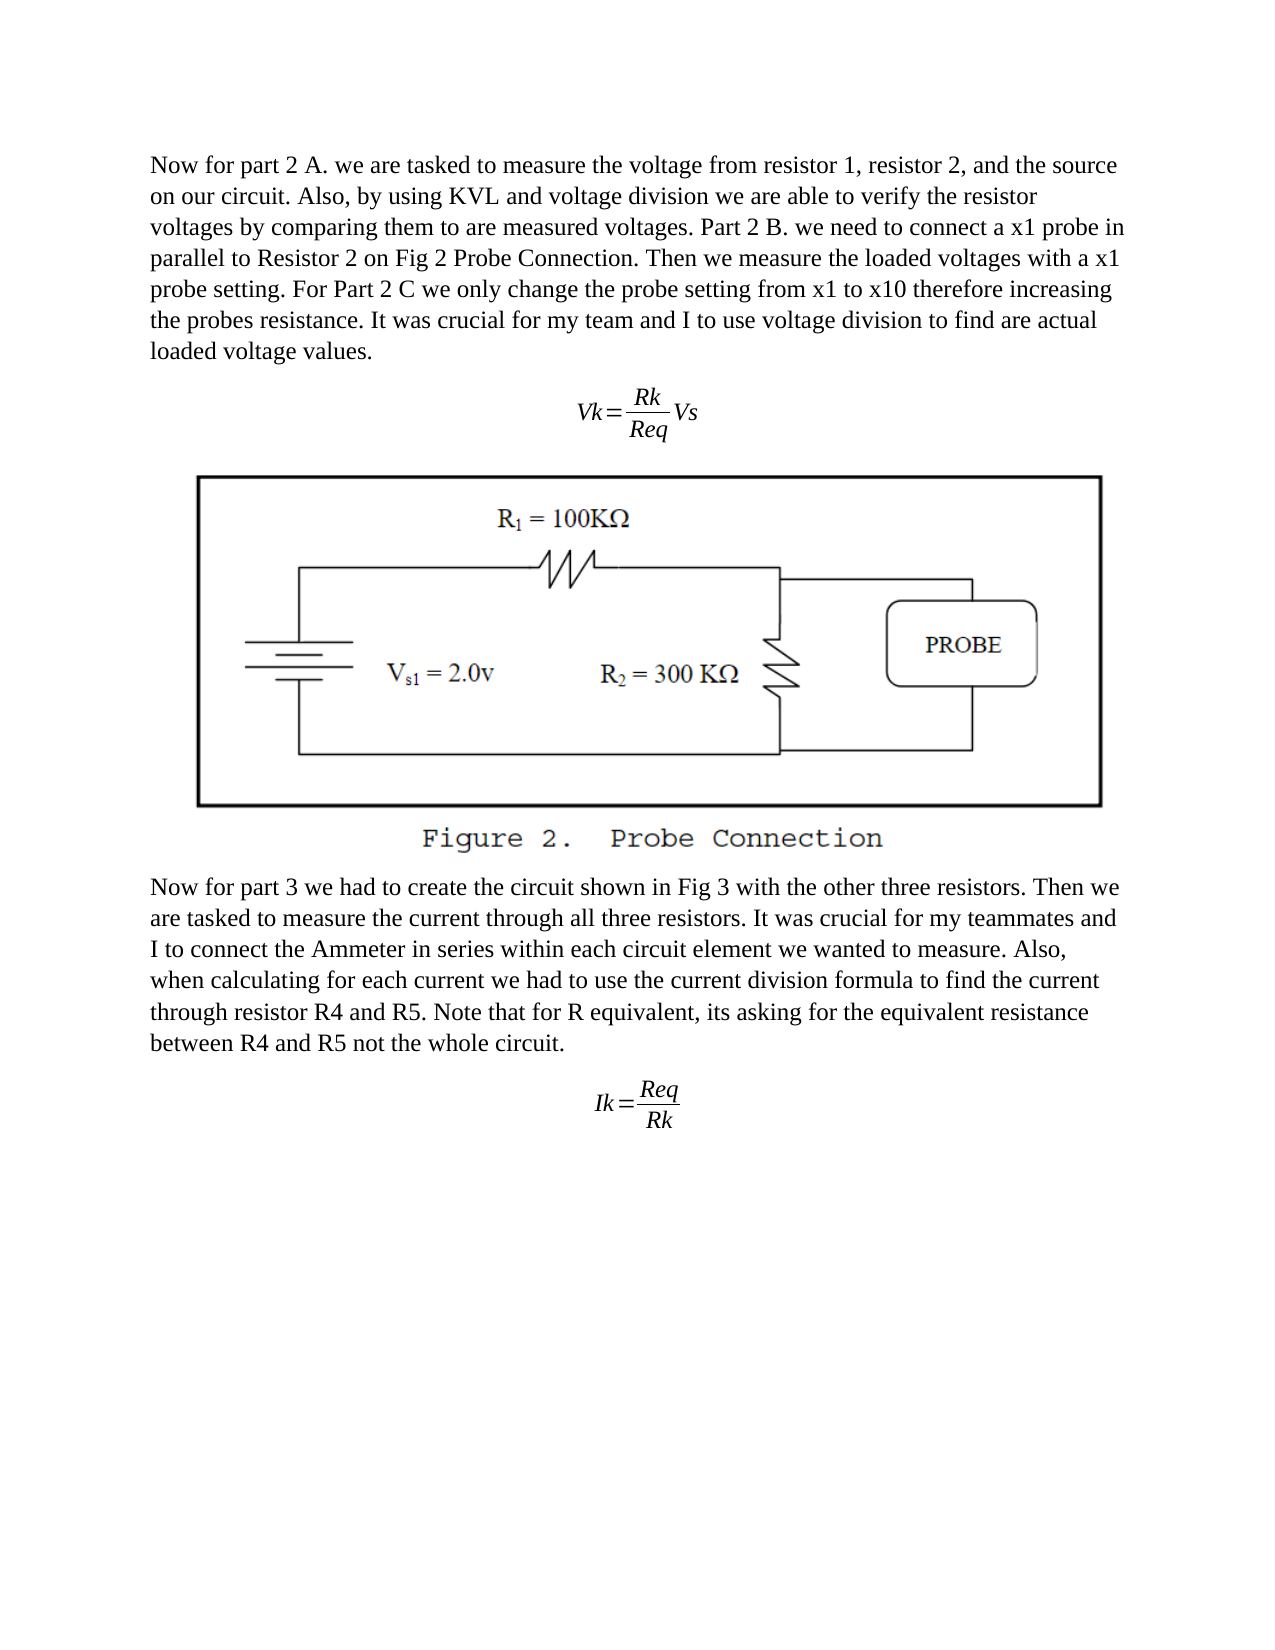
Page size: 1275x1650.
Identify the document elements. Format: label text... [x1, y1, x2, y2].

text Now for part 2 A. we are tasked to measure the voltage from resistor 1, resistor 2, and the source on our circuit. Also, by using KVL and voltage division we are able to verify the resistor voltages by comparing them to are measured voltages. Part 2 B. we need to connect a x1 probe in parallel to Resistor 2 on Fig 2 Probe Connection. Then we measure the loaded voltages with a x1 probe setting. For Part 2 C we only change the probe setting from x1 to x10 therefore increasing the probes resistance. It was crucial for my team and I to use voltage division to find are actual loaded voltage values. [150, 150, 1125, 365]
picture [150, 461, 1125, 854]
text Now for part 3 we had to create the circuit shown in Fig 3 with the other three resistors. Then we are tasked to measure the current through all three resistors. It was crucial for my teammates and I to connect the Ammeter in series within each circuit element we wanted to measure. Also, when calculating for each current we had to use the current division formula to find the current through resistor R4 and R5. Note that for R equivalent, its asking for the equivalent resistance between R4 and R5 not the whole circuit. [150, 872, 1125, 1056]
